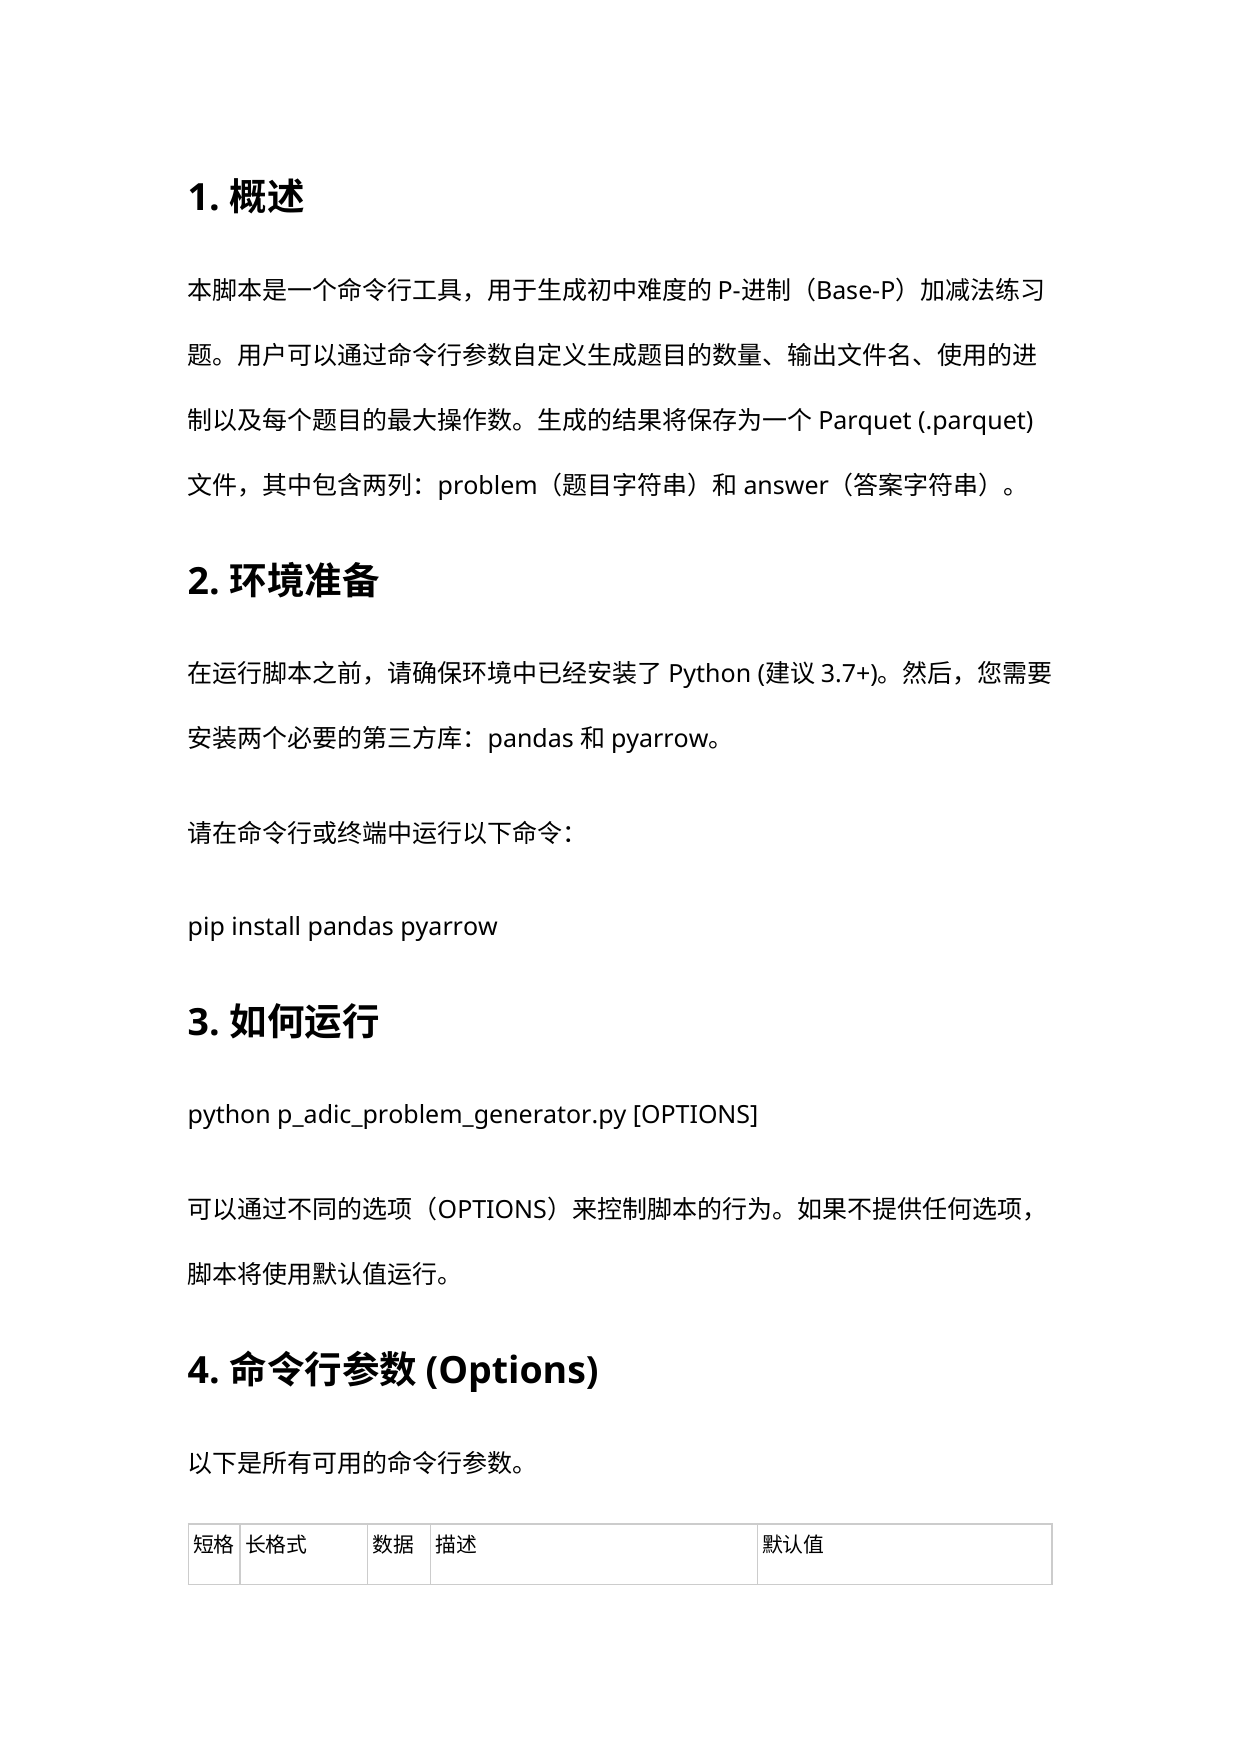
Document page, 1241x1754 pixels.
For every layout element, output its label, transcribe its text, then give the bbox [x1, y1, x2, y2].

table_header 数据类型 [368, 1525, 430, 1584]
table_header 短格式 [189, 1525, 239, 1584]
text pip install pandas pyarrow [187, 893, 1053, 958]
text 本脚本是一个命令行工具，用于生成初中难度的P-进制（Base-P）加减法练习题。用户可以通过命令行参数自定义生成题目的数量、输出文件名、使用的进制以及每个题目的最大操作数。生成的结果将保存为一个 Parquet (.parquet) 文件，其中包含两列：problem（题目字符串）和 answer（答案字符串）。 [187, 256, 1053, 516]
text 3. 如何运行 [187, 987, 1053, 1052]
text 请在命令行或终端中运行以下命令： [187, 799, 1053, 864]
table_header 长格式 [241, 1525, 367, 1584]
text 1. 概述 [187, 162, 1053, 227]
text 在运行脚本之前，请确保环境中已经安装了 Python (建议 3.7+)。然后，您需要安装两个必要的第三方库：pandas 和 pyarrow。 [187, 639, 1053, 769]
text 2. 环境准备 [187, 545, 1053, 610]
text 4. 命令行参数 (Options) [187, 1334, 1053, 1399]
text 以下是所有可用的命令行参数。 [187, 1429, 1053, 1494]
table_header 描述 [431, 1525, 757, 1584]
text python p_adic_problem_generator.py [OPTIONS] [187, 1081, 1053, 1146]
table_header 默认值 [758, 1525, 1051, 1584]
text 可以通过不同的选项（OPTIONS）来控制脚本的行为。如果不提供任何选项，脚本将使用默认值运行。 [187, 1175, 1053, 1305]
